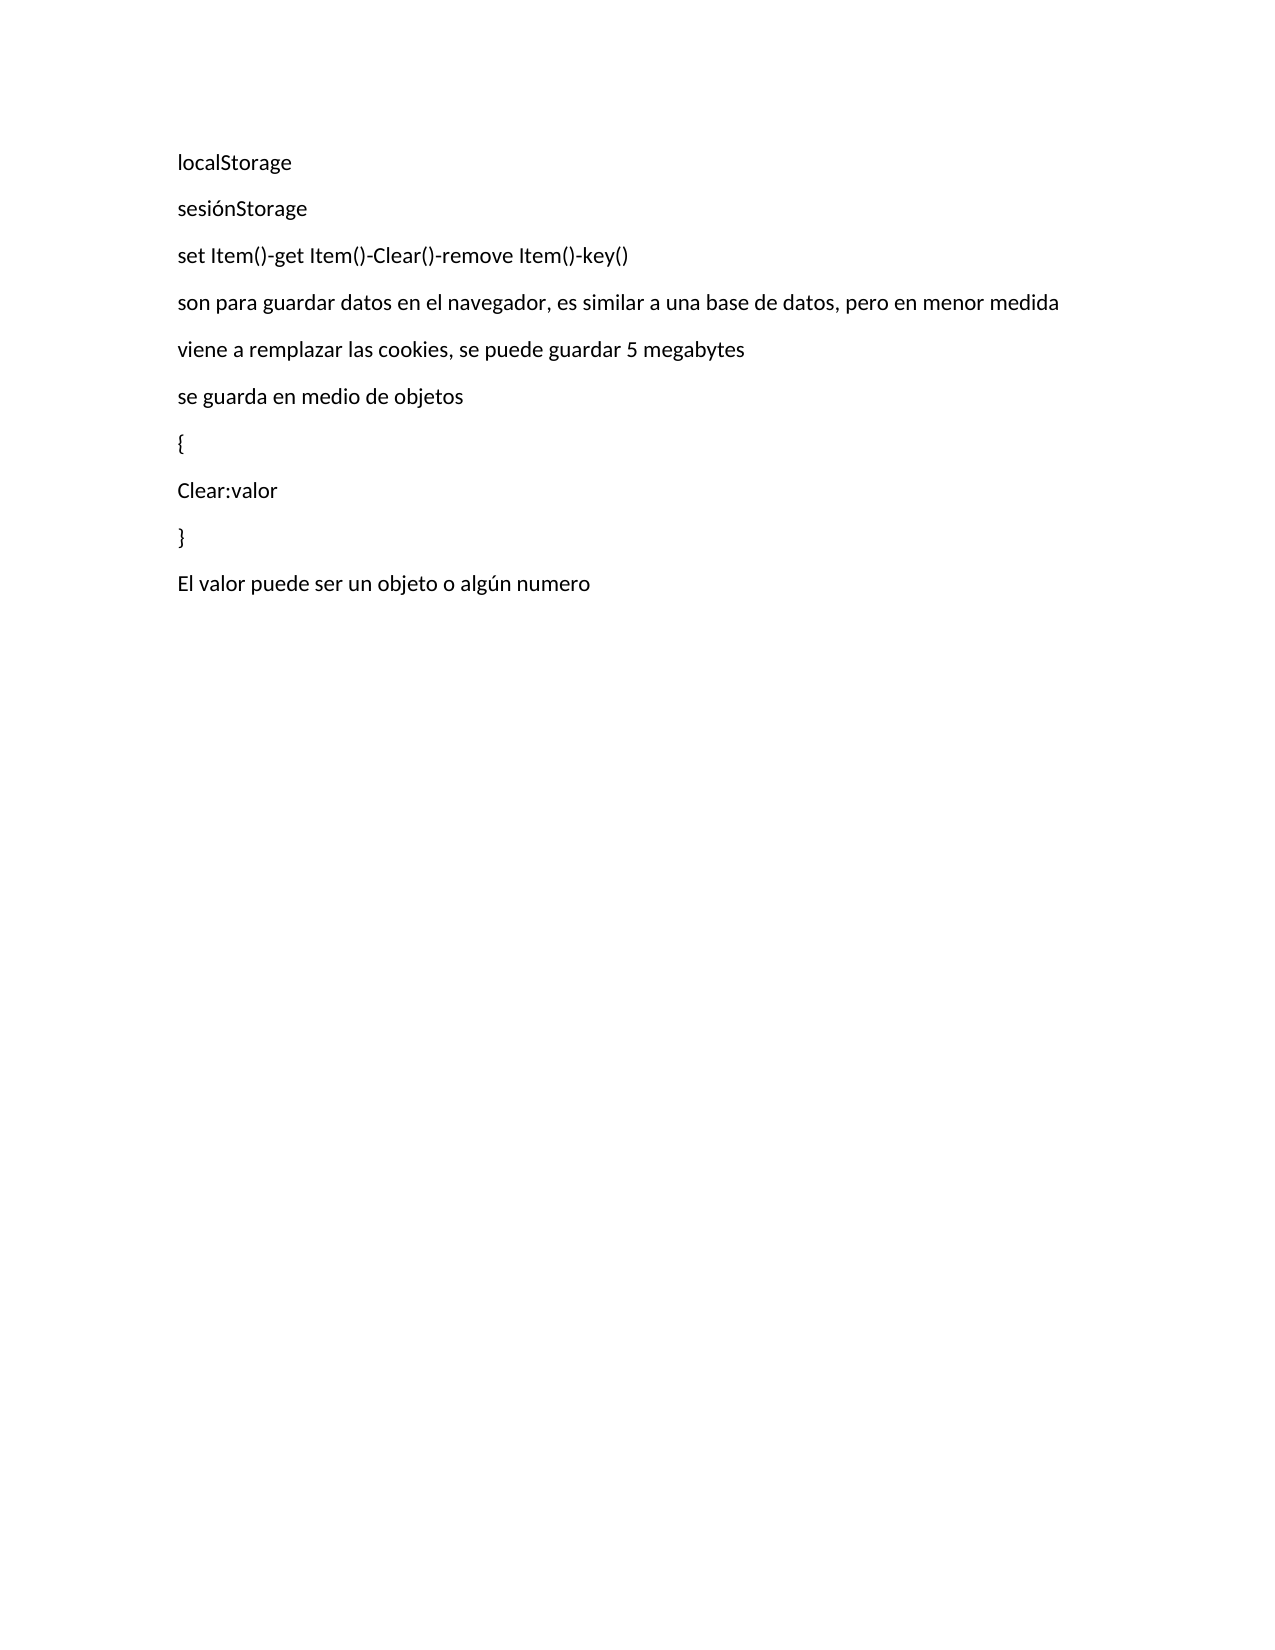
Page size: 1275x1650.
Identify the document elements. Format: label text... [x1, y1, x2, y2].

text sesiónStorage [177, 194, 1098, 222]
text set Item()-get Item()-Clear()-remove Item()-key() [177, 241, 1098, 269]
text } [177, 523, 1098, 551]
text El valor puede ser un objeto o algún numero [177, 569, 1098, 597]
text { [177, 429, 1098, 457]
text viene a remplazar las cookies, se puede guardar 5 megabytes [177, 335, 1098, 363]
text se guarda en medio de objetos [177, 382, 1098, 410]
text Clear:valor [177, 476, 1098, 504]
text son para guardar datos en el navegador, es similar a una base de datos, pero en menor medida [177, 288, 1098, 316]
text localStorage [177, 148, 1098, 176]
